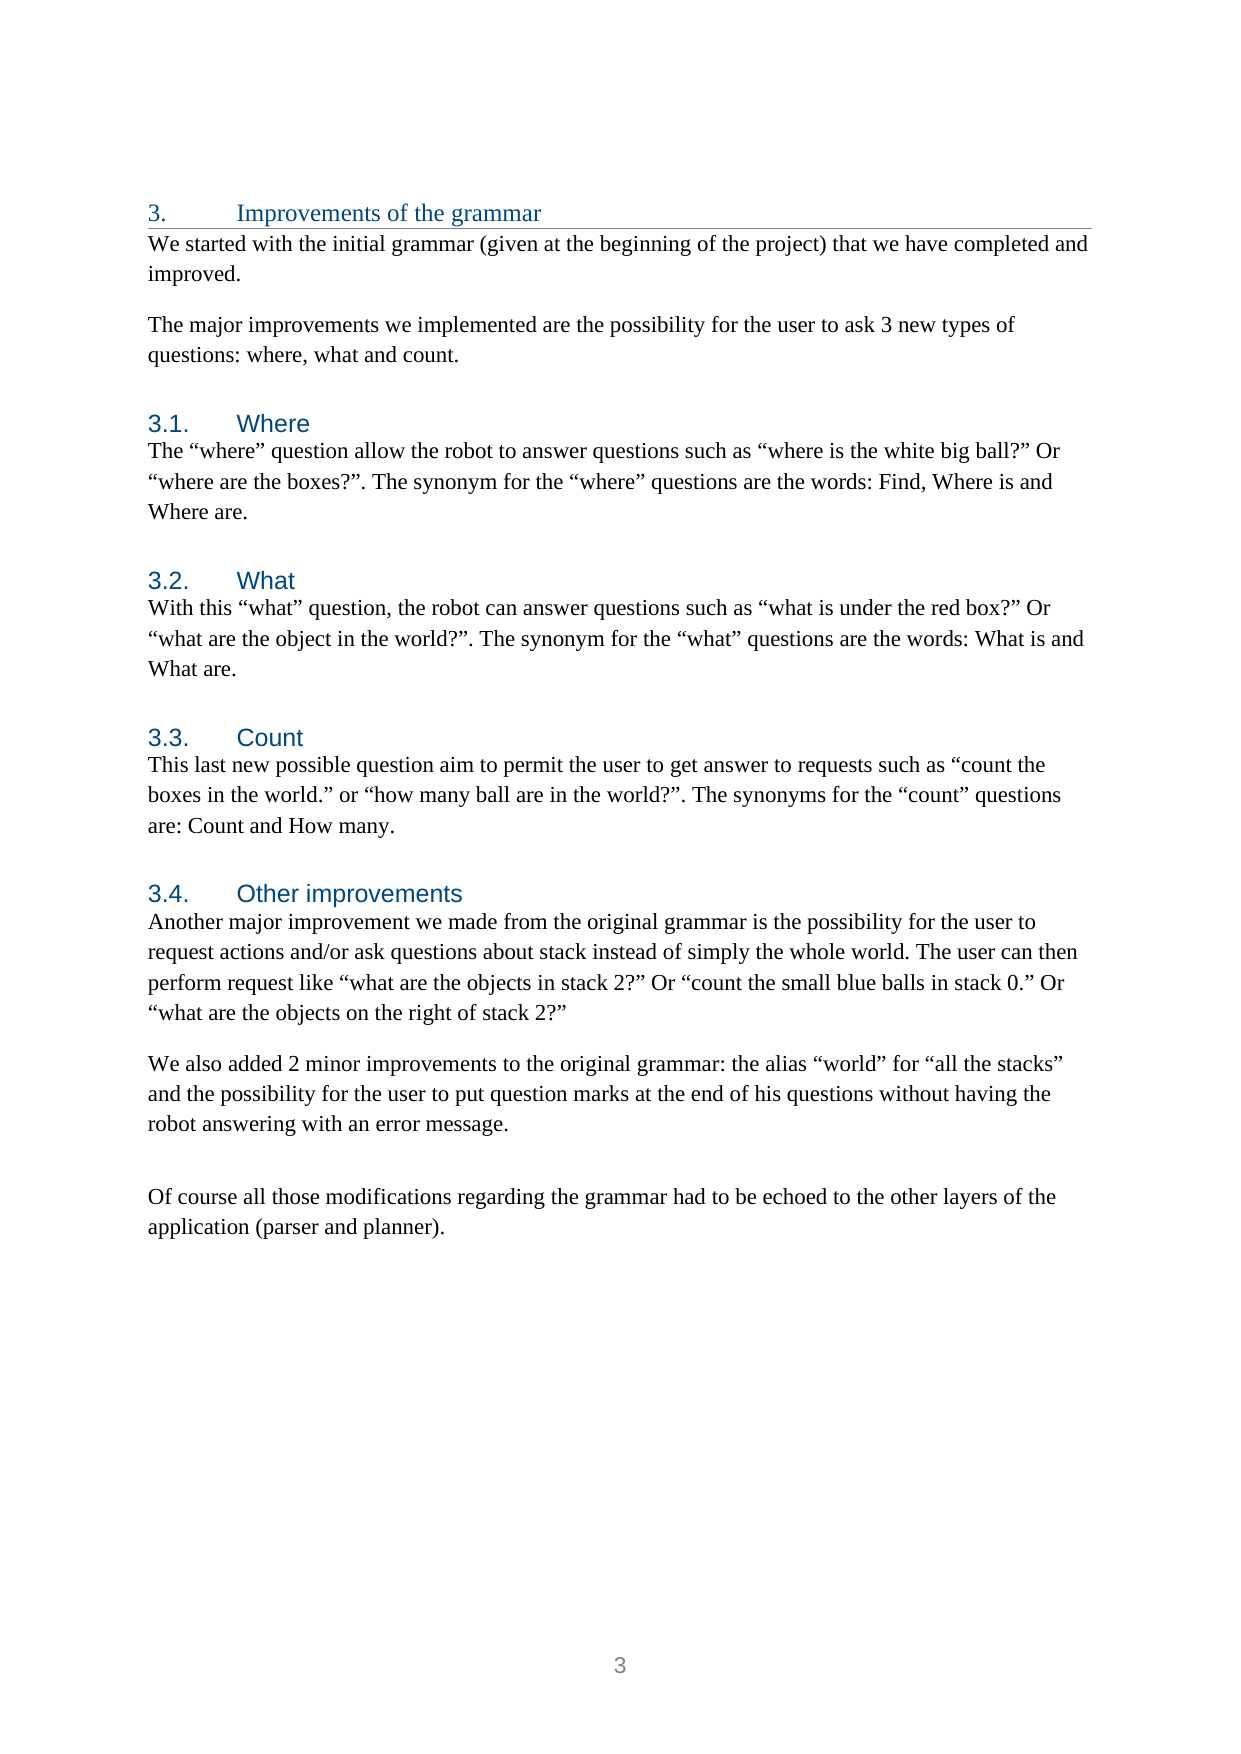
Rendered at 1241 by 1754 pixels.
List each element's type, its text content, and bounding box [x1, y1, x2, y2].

text Of course all those modifications regarding the grammar had to be echoed to the other layers of the application (parser and planner). [148, 1183, 1092, 1240]
text With this “what” question, the robot can answer questions such as “what is under the red box?” Or “what are the object in the world?”. The synonym for the “what” questions are the words: What is and What are. [148, 594, 1092, 681]
text The “where” question allow the robot to answer questions such as “where is the white big ball?” Or “where are the boxes?”. The synonym for the “where” questions are the words: Find, Where is and Where are. [148, 437, 1092, 524]
text Another major improvement we made from the original grammar is the possibility for the user to request actions and/or ask questions about stack instead of simply the whole world. The user can then perform request like “what are the objects in stack 2?” Or “count the small blue balls in stack 0.” Or “what are the objects on the right of stack 2?” [148, 908, 1092, 1025]
text This last new possible question aim to permit the user to get answer to requests such as “count the boxes in the world.” or “how many ball are in the world?”. The synonyms for the “count” questions are: Count and How many. [148, 751, 1092, 838]
text We started with the initial grammar (given at the beginning of the project) that we have completed and improved. [148, 229, 1092, 286]
subtitle What [148, 566, 1092, 594]
subtitle Where [148, 409, 1092, 437]
subtitle Other improvements [148, 879, 1092, 908]
subtitle Count [148, 722, 1092, 751]
text We also added 2 minor improvements to the original grammar: the alias “world” for “all the stacks” and the possibility for the user to put question marks at the end of his questions without having the robot answering with an error message. [148, 1050, 1092, 1137]
text The major improvements we implemented are the possibility for the user to ask 3 new types of questions: where, what and count. [148, 311, 1092, 367]
subtitle Improvements of the grammar [148, 198, 1092, 228]
